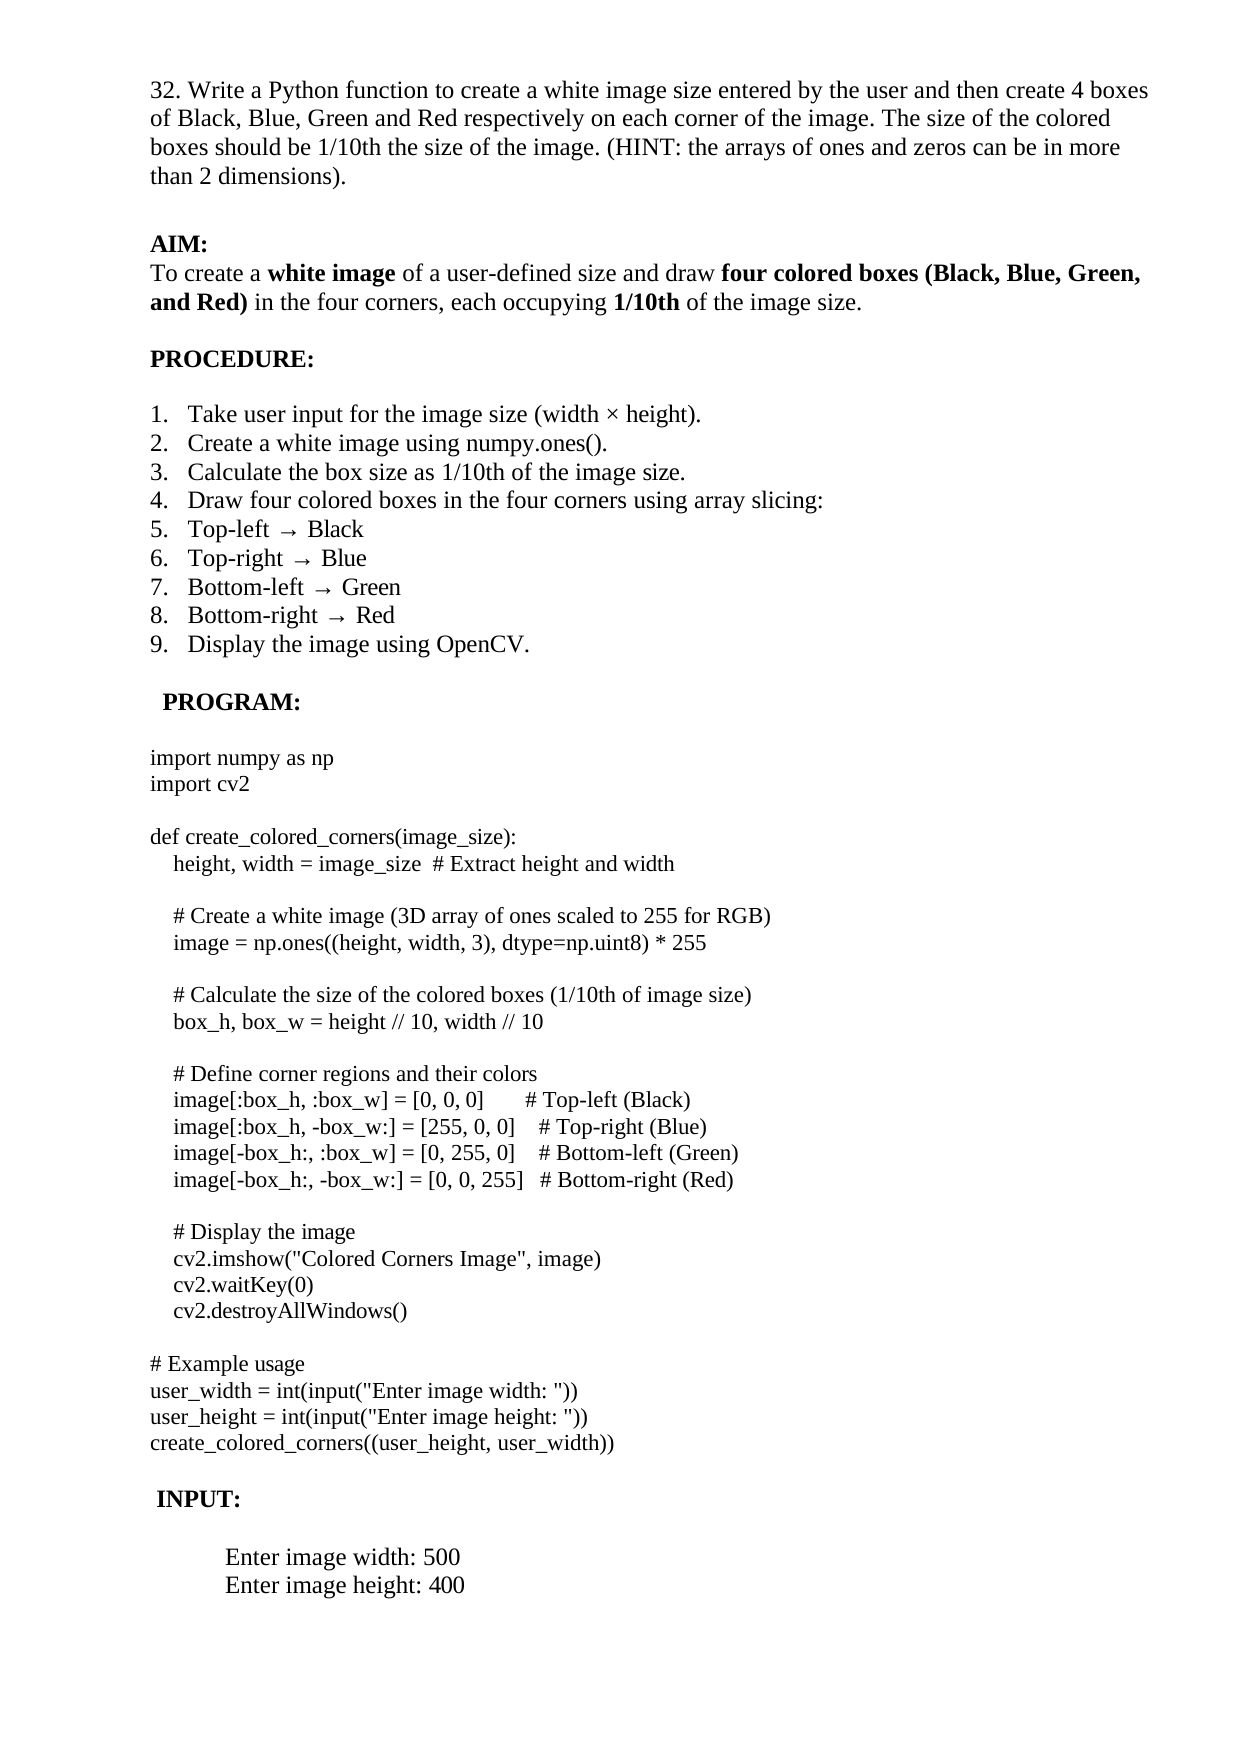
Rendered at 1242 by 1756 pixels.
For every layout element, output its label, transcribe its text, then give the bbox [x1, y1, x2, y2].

subtitle PROGRAM: [162, 687, 1227, 715]
text def create_colored_corners(image_size): [150, 823, 1227, 849]
text image[:box_h, -box_w:] = [255, 0, 0] # Top-right (Blue) [173, 1113, 1227, 1139]
list Take user input for the image size (width × height). [150, 399, 1227, 428]
list Display the image using OpenCV. [150, 629, 1227, 658]
list Draw four colored boxes in the four corners using array slicing: [150, 485, 1227, 514]
text # Display the image [173, 1219, 1227, 1245]
text import numpy as np import cv2 [150, 744, 342, 797]
text height, width = image_size # Extract height and width [173, 850, 1227, 876]
text image[-box_h:, :box_w] = [0, 255, 0] # Bottom-left (Green) [173, 1139, 1227, 1166]
text # Example usage [150, 1350, 1227, 1377]
subtitle AIM: [150, 229, 1227, 258]
list Write a Python function to create a white image size entered by the user and then create 4 boxes of Black, Blue, Green and Red respectively on each corner of the image. The size of the colored boxes should be 1/10th the size of the image. (HINT: the arrays of ones and zeros can be in more than 2 dimensions). [150, 75, 1149, 190]
text cv2.destroyAllWindows() [173, 1298, 1227, 1324]
text cv2.imshow("Colored Corners Image", image) cv2.waitKey(0) [173, 1245, 700, 1298]
text # Create a white image (3D array of ones scaled to 255 for RGB) image = np.ones((height, width, 3), dtype=np.uint8) * 255 [173, 902, 820, 955]
text To create a white image of a user-defined size and draw four colored boxes (Black, Blue, Green, and Red) in the four corners, each occupying 1/10th of the image size. [150, 258, 1168, 315]
list Bottom-right → Red [150, 600, 1227, 629]
list Top-right → Blue [150, 543, 1227, 572]
text image[-box_h:, -box_w:] = [0, 0, 255] # Bottom-right (Red) [173, 1166, 1227, 1192]
list Top-left → Black [150, 514, 1227, 543]
subtitle PROCEDURE: [150, 344, 1227, 373]
text # Define corner regions and their colors [173, 1060, 1227, 1087]
text image[:box_h, :box_w] = [0, 0, 0] # Top-left (Black) [173, 1087, 1227, 1113]
text user_width = int(input("Enter image width: ")) user_height = int(input("Enter image height: ")) create_colored_corners((user_height, user_width)) [150, 1377, 620, 1456]
list Calculate the box size as 1/10th of the image size. [150, 457, 1227, 485]
text Enter image width: 500 Enter image height: 400 [225, 1542, 512, 1599]
subtitle INPUT: [156, 1484, 1227, 1513]
text # Calculate the size of the colored boxes (1/10th of image size) box_h, box_w = height // 10, width // 10 [173, 981, 802, 1034]
list Bottom-left → Green [150, 572, 1227, 600]
list Create a white image using numpy.ones(). [150, 428, 1227, 457]
